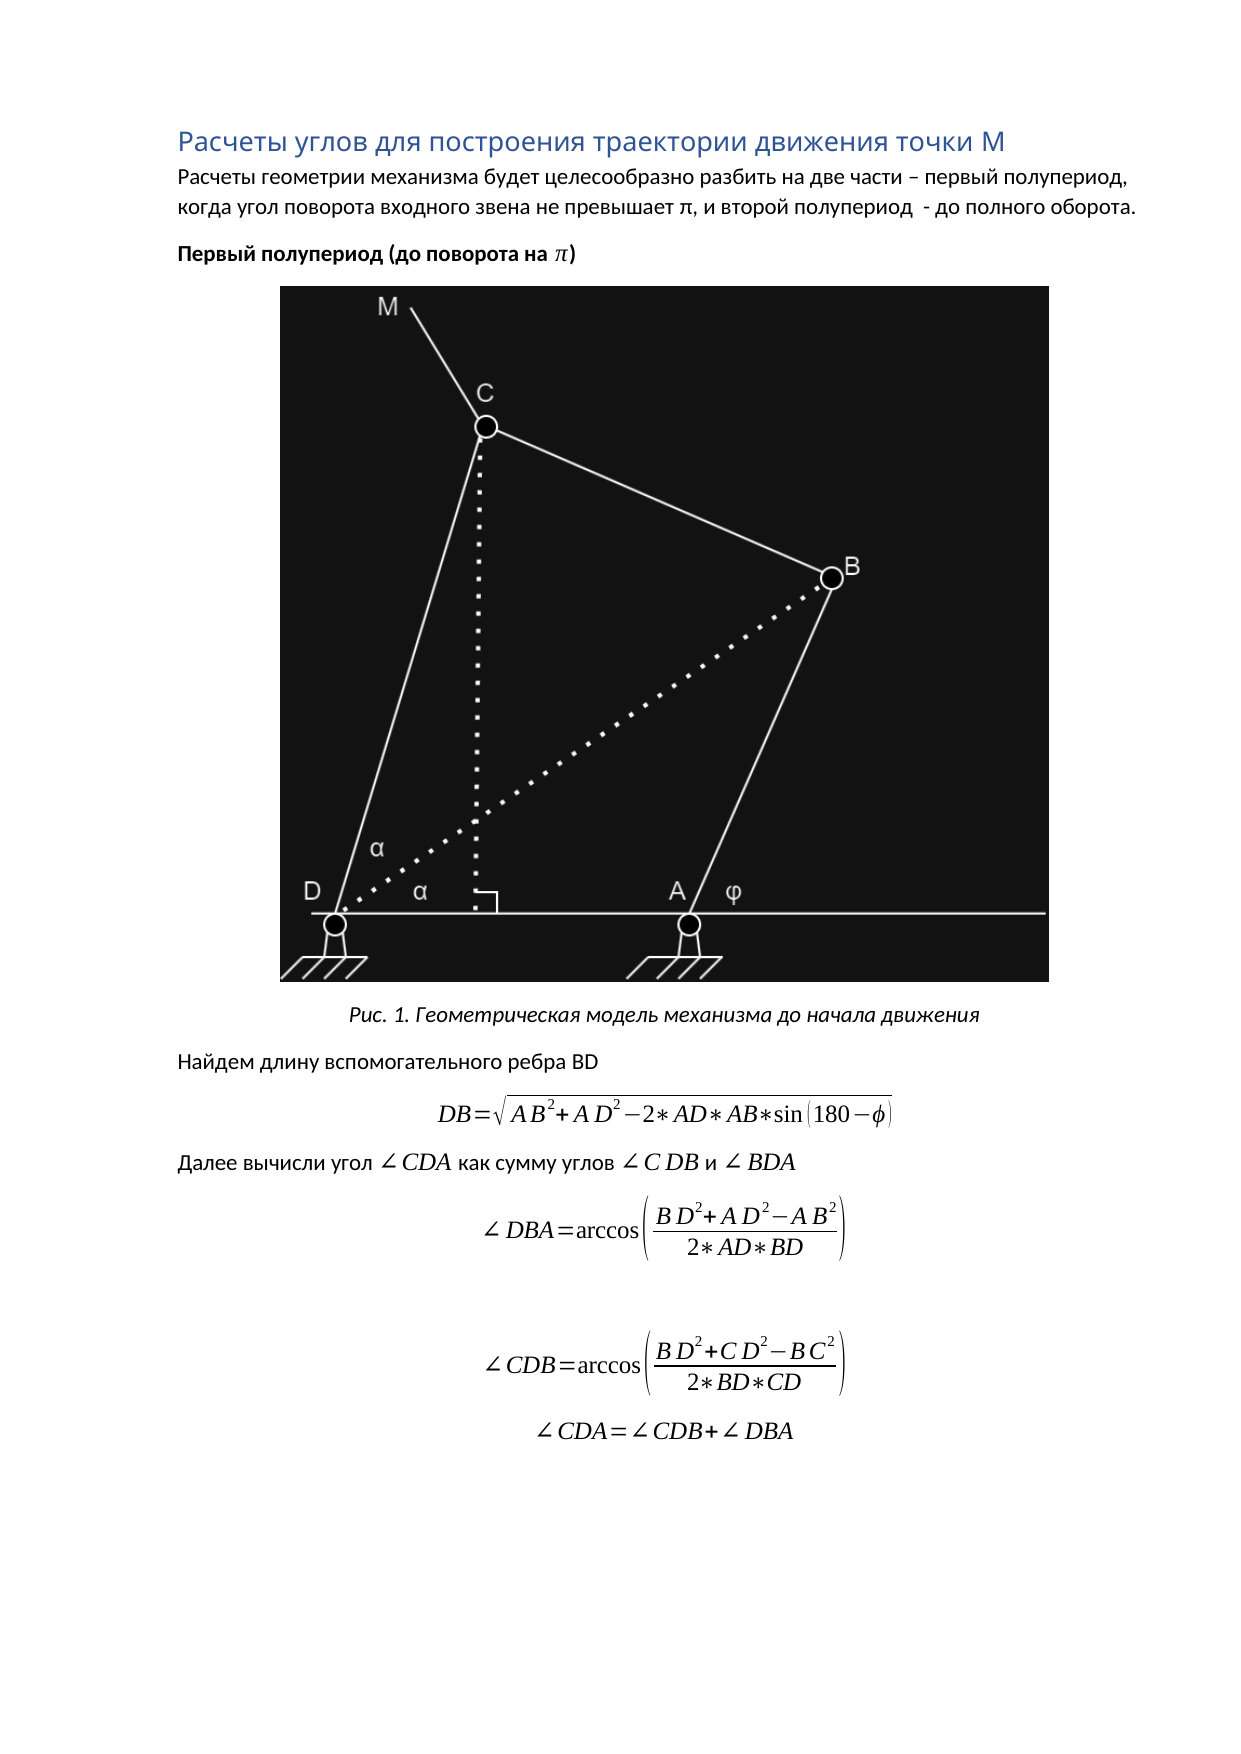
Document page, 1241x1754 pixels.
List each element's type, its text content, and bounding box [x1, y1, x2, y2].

text Первый полупериод (до поворота на ) [177, 239, 1152, 267]
text Расчеты геометрии механизма будет целесообразно разбить на две части – первый полупериод, когда угол поворота входного звена не превышает π, и второй полупериод - до полного оборота. [177, 162, 1152, 220]
text Найдем длину вспомогательного ребра BD [177, 1047, 1152, 1075]
text Рис. 1. Геометрическая модель механизма до начала движения [177, 1000, 1152, 1028]
picture [280, 286, 1049, 982]
text Далее вычисли угол как сумму углов и [177, 1148, 1152, 1176]
subtitle Расчеты углов для построения траектории движения точки M [177, 122, 1152, 159]
